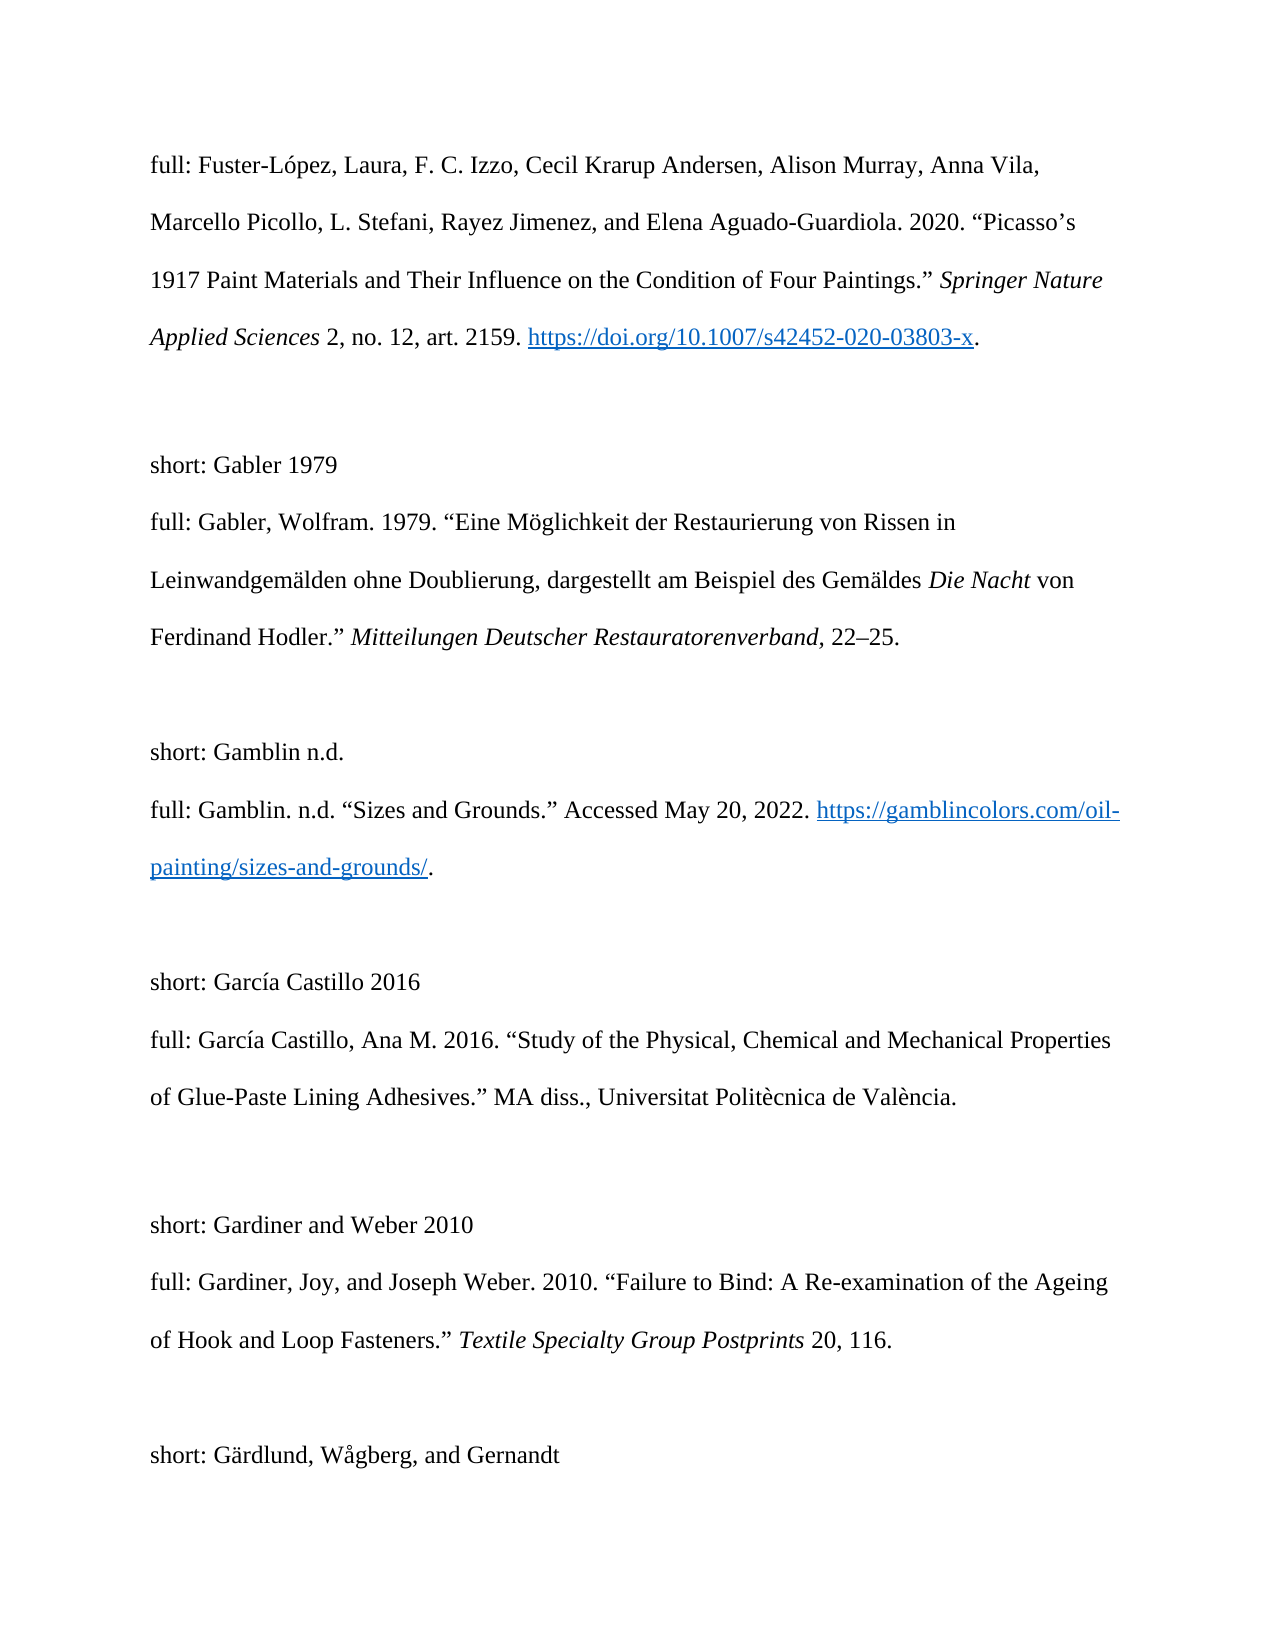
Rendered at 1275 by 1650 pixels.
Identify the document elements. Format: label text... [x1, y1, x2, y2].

text full: García Castillo, Ana M. 2016. “Study of the Physical, Chemical and Mechanical Properties of Glue-Paste Lining Adhesives.” MA diss., Universitat Politècnica de València. [150, 1025, 1125, 1111]
text short: García Castillo 2016 [150, 967, 1125, 996]
text short: Gamblin n.d. [150, 737, 1125, 766]
text short: Gabler 1979 [150, 450, 1125, 479]
text full: Gamblin. n.d. “Sizes and Grounds.” Accessed May 20, 2022. https://gamblincolors.com/oil-painting/sizes-and-grounds/. [150, 795, 1125, 881]
text short: Gardiner and Weber 2010 [150, 1210, 1125, 1239]
text full: Gabler, Wolfram. 1979. “Eine Möglichkeit der Restaurierung von Rissen in Leinwandgemälden ohne Doublierung, dargestellt am Beispiel des Gemäldes Die Nacht von Ferdinand Hodler.” Mitteilungen Deutscher Restauratorenverband, 22–25. [150, 507, 1125, 651]
text full: Gardiner, Joy, and Joseph Weber. 2010. “Failure to Bind: A Re-examination of the Ageing of Hook and Loop Fasteners.” Textile Specialty Group Postprints 20, 116. [150, 1267, 1125, 1354]
text short: Gärdlund, Wågberg, and Gernandt [150, 1440, 1125, 1469]
text full: Fuster-López, Laura, F. C. Izzo, Cecil Krarup Andersen, Alison Murray, Anna Vila, Marcello Picollo, L. Stefani, Rayez Jimenez, and Elena Aguado-Guardiola. 2020. “Picasso’s 1917 Paint Materials and Their Influence on the Condition of Four Paintings.” Springer Nature Applied Sciences 2, no. 12, art. 2159. https://doi.org/10.1007/s42452-020-03803-x. [150, 150, 1125, 351]
